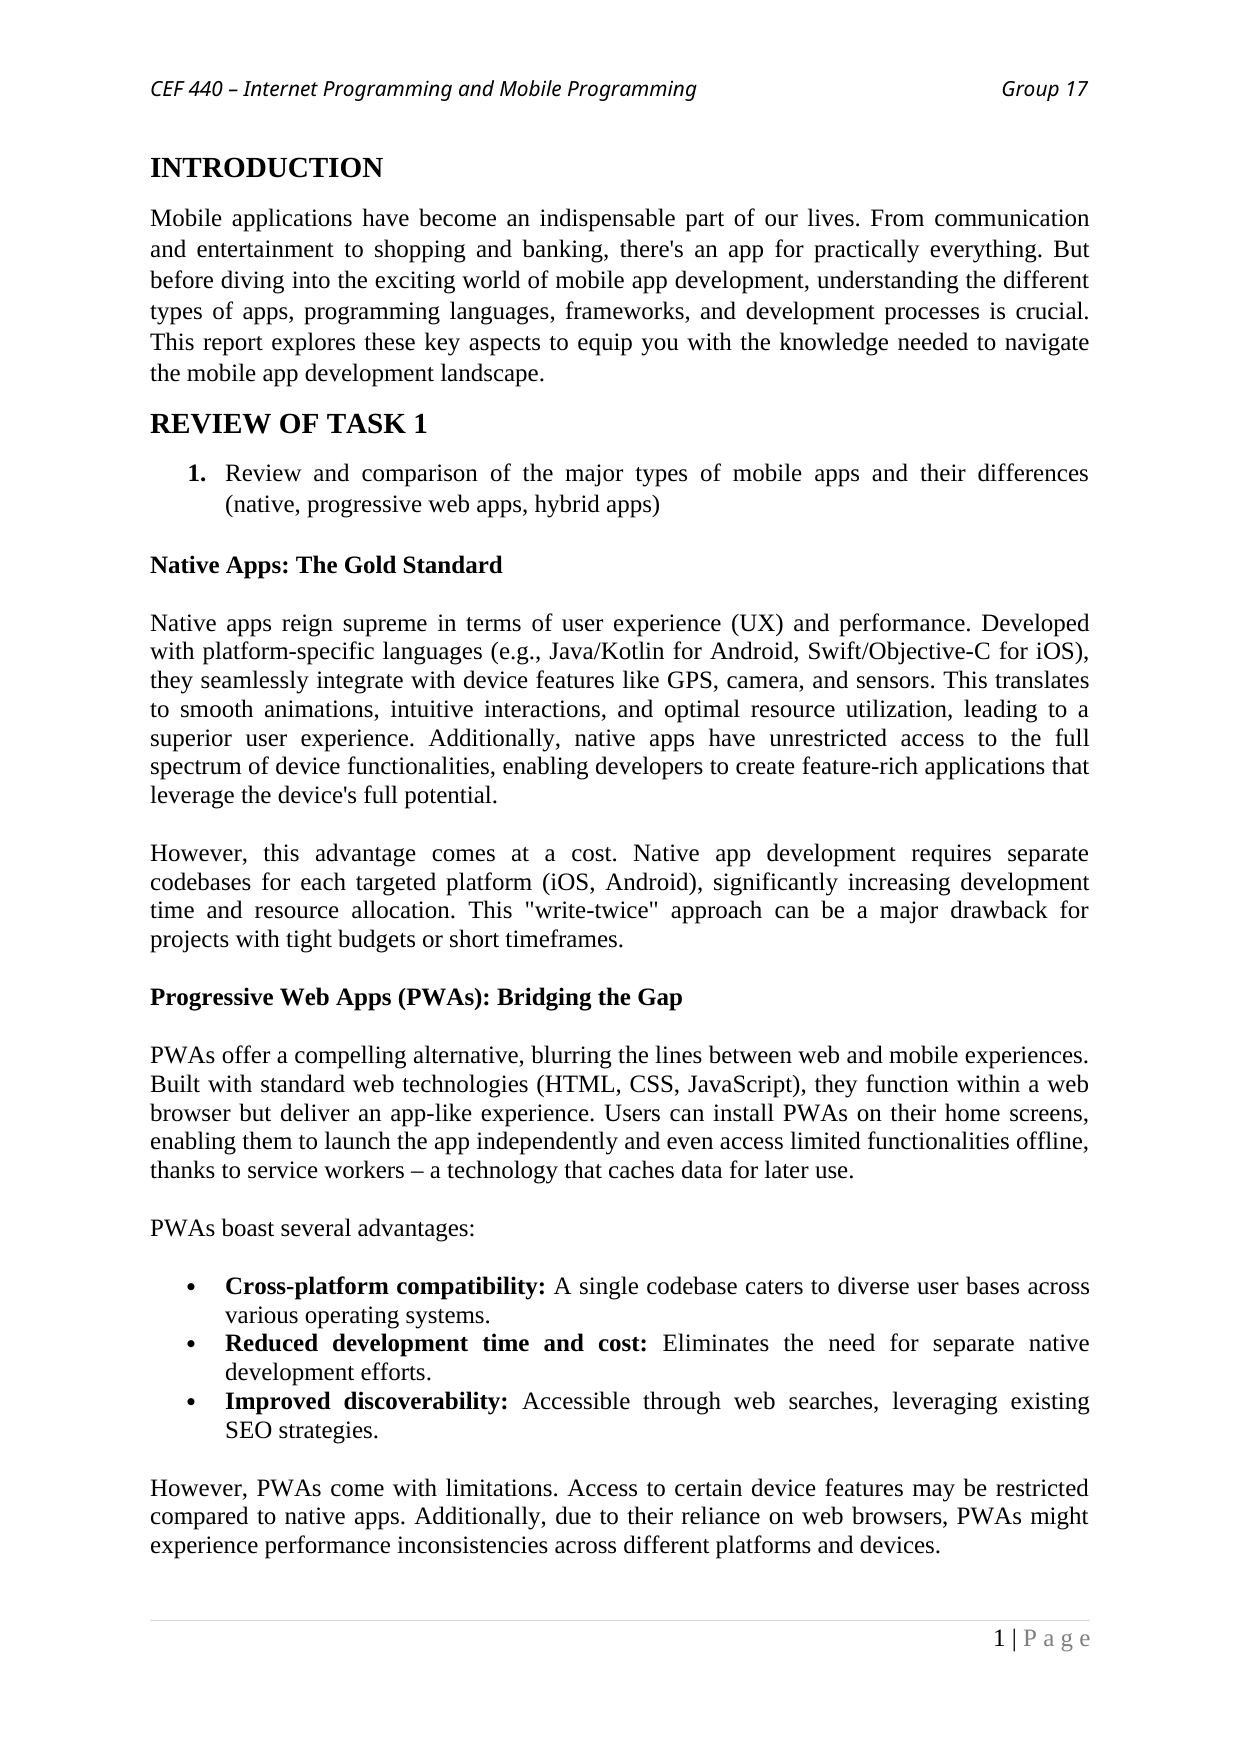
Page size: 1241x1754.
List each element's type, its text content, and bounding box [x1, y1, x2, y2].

text PWAs offer a compelling alternative, blurring the lines between web and mobile experiences. Built with standard web technologies (HTML, CSS, JavaScript), they function within a web browser but deliver an app-like experience. Users can install PWAs on their home screens, enabling them to launch the app independently and even access limited functionalities offline, thanks to service workers – a technology that caches data for later use. [150, 1040, 1090, 1184]
subtitle REVIEW OF TASK 1 [150, 406, 1090, 439]
text However, this advantage comes at a cost. Native app development requires separate codebases for each targeted platform (iOS, Android), significantly increasing development time and resource allocation. This "write-twice" approach can be a major drawback for projects with tight budgets or short timeframes. [150, 838, 1090, 953]
list Improved discoverability: Accessible through web searches, leveraging existing SEO strategies. [187, 1386, 1090, 1443]
text However, PWAs come with limitations. Access to certain device features may be restricted compared to native apps. Additionally, due to their reliance on web browsers, PWAs might experience performance inconsistencies across different platforms and devices. [150, 1473, 1090, 1559]
subtitle INTRODUCTION [150, 150, 1090, 183]
text Native Apps: The Gold Standard [150, 550, 1090, 578]
subtitle Review and comparison of the major types of mobile apps and their differences (native, progressive web apps, hybrid apps) [187, 458, 1090, 518]
text PWAs boast several advantages: [150, 1213, 1090, 1242]
text Native apps reign supreme in terms of user experience (UX) and performance. Developed with platform-specific languages (e.g., Java/Kotlin for Android, Swift/Objective-C for iOS), they seamlessly integrate with device features like GPS, camera, and sensors. This translates to smooth animations, intuitive interactions, and optimal resource utilization, leading to a superior user experience. Additionally, native apps have unrestricted access to the full spectrum of device functionalities, enabling developers to create feature-rich applications that leverage the device's full potential. [150, 608, 1090, 809]
list Cross-platform compatibility: A single codebase caters to diverse user bases across various operating systems. [187, 1271, 1090, 1328]
text Mobile applications have become an indispensable part of our lives. From communication and entertainment to shopping and banking, there's an app for practically everything. But before diving into the exciting world of mobile app development, understanding the different types of apps, programming languages, frameworks, and development processes is crucial. This report explores these key aspects to equip you with the knowledge needed to navigate the mobile app development landscape. [150, 203, 1090, 387]
list Reduced development time and cost: Eliminates the need for separate native development efforts. [187, 1328, 1090, 1386]
text Progressive Web Apps (PWAs): Bridging the Gap [150, 982, 1090, 1011]
